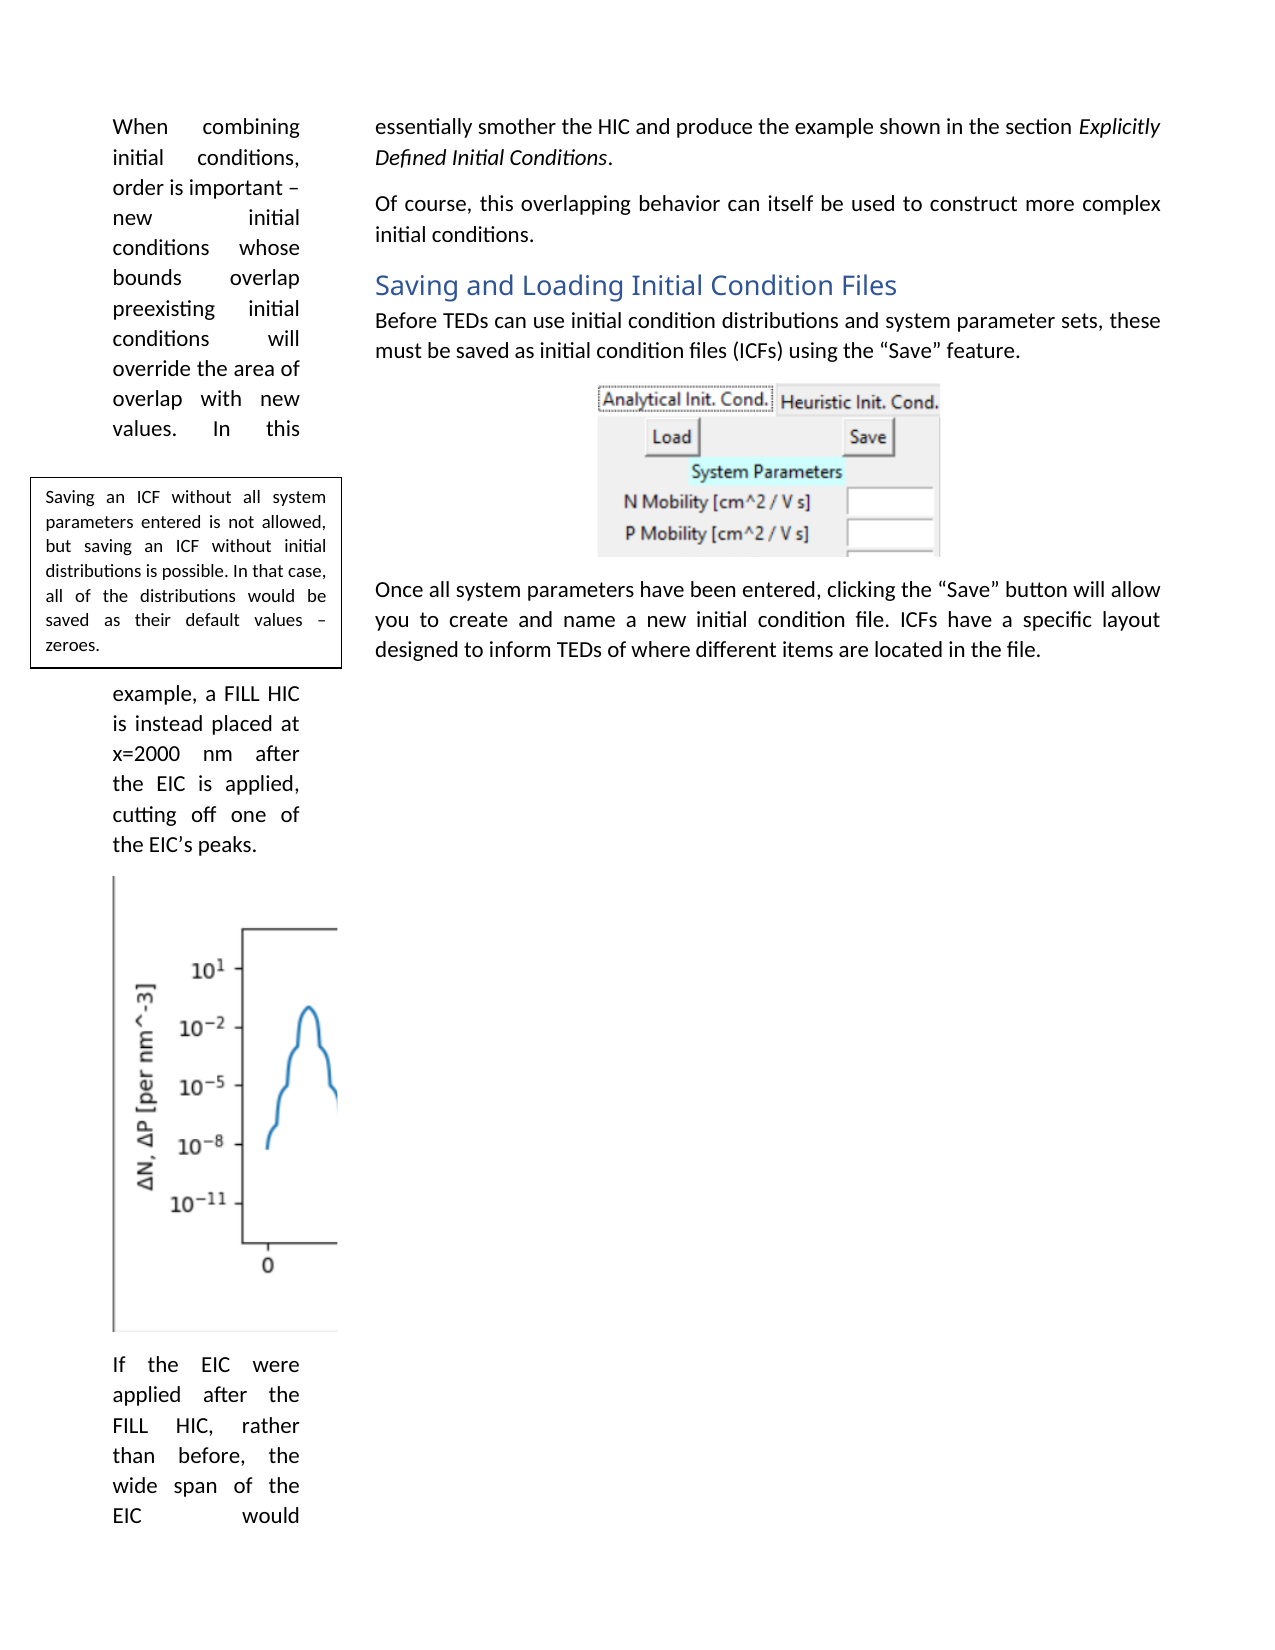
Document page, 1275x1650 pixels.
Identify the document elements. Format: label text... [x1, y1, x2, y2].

text Of course, this overlapping behavior can itself be used to construct more complex initial conditions. [375, 189, 1162, 248]
text If the EIC were applied after the FILL HIC, rather than before, the wide span of the EIC would essentially smother the HIC and produce the example shown in the section Explicitly Defined Initial Conditions. [375, 112, 1162, 171]
text When combining initial conditions, order is important – new initial conditions whose bounds overlap preexisting initial conditions will override the area of overlap with new values. In this example, a FILL HIC is instead placed at x=2000 nm after the EIC is applied, cutting off one of the EIC’s peaks. [112, 669, 300, 858]
text If the EIC were applied after the FILL HIC, rather than before, the wide span of the EIC would essentially smother the HIC and produce the example shown in the section Explicitly Defined Initial Conditions. [112, 1350, 300, 1529]
text When combining initial conditions, order is important – new initial conditions whose bounds overlap preexisting initial conditions will override the area of overlap with new values. In this example, a FILL HIC is instead placed at x=2000 nm after the EIC is applied, cutting off one of the EIC’s peaks. [112, 112, 300, 477]
text Before TEDs can use initial condition distributions and system parameter sets, these must be saved as initial condition files (ICFs) using the “Save” feature. [375, 306, 1162, 365]
subtitle Saving and Loading Initial Condition Files [375, 267, 1162, 303]
text Once all system parameters have been entered, clicking the “Save” button will allow you to create and name a new initial condition file. ICFs have a specific layout designed to inform TEDs of where different items are located in the file. [375, 575, 1162, 664]
picture [597, 383, 941, 557]
picture [112, 876, 338, 1332]
